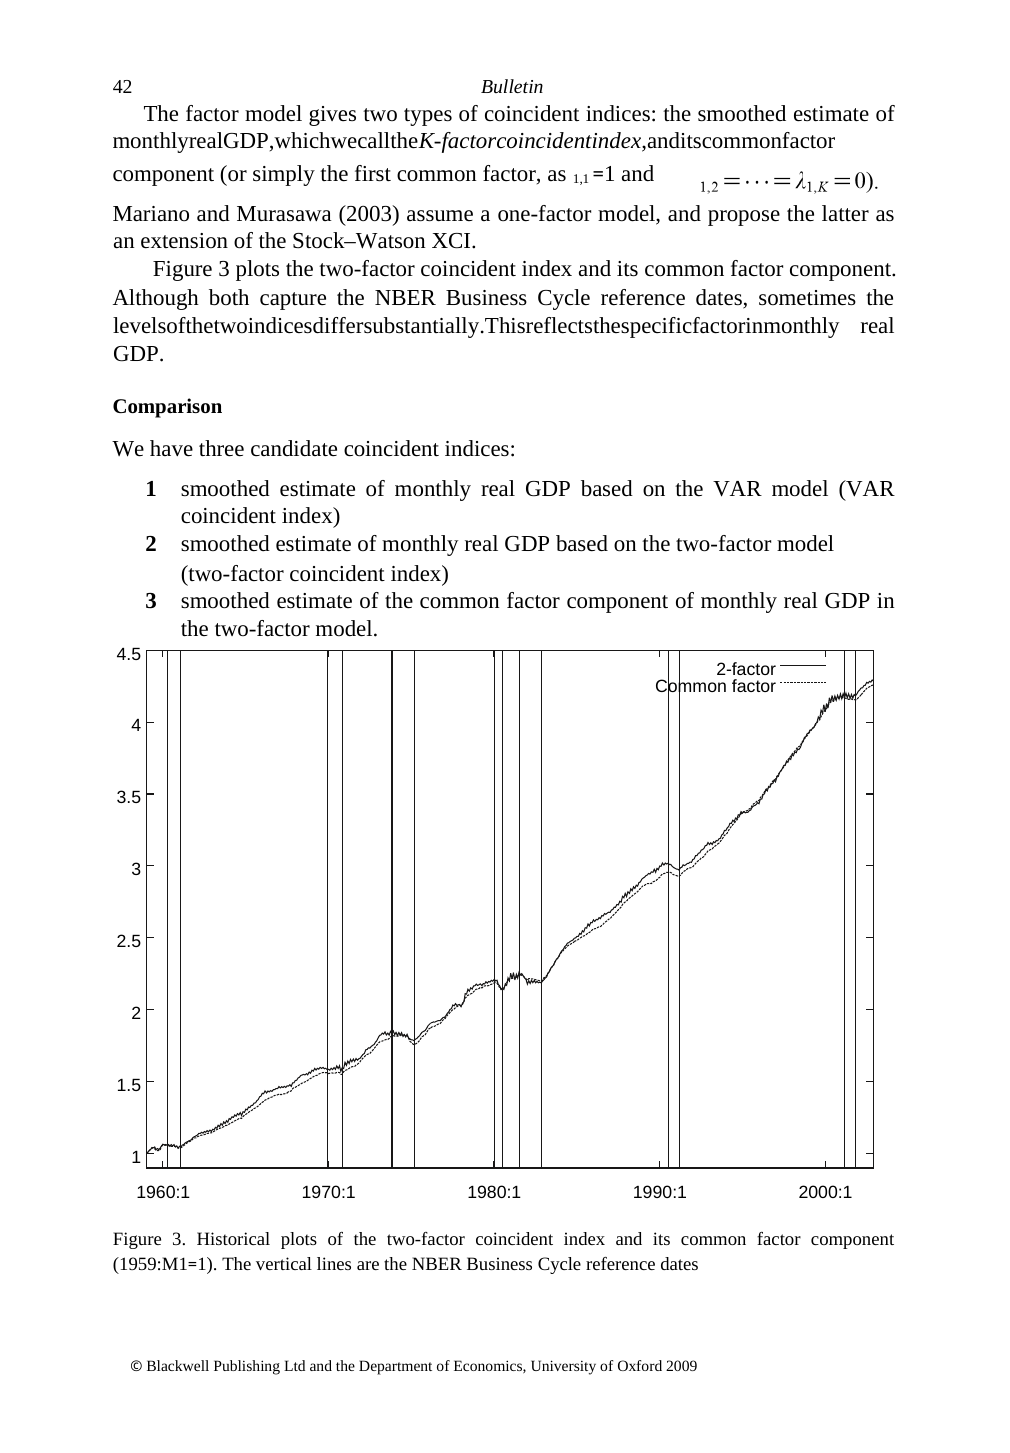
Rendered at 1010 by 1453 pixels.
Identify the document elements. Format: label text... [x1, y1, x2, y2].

text Figure 3 plots the two-factor coincident index and its common factor component. [113, 255, 897, 282]
text Mariano and Murasawa (2003) assume a one-factor model, and propose the latter as an extension of the Stock–Watson XCI. [112, 199, 896, 253]
list smoothed estimate of monthly real GDP based on the two-factor model [145, 530, 896, 557]
text Figure 3. Historical plots of the two-factor coincident index and its common factor component (1959:M1=1). The vertical lines are the NBER Business Cycle reference dates [113, 1228, 896, 1275]
list smoothed estimate of monthly real GDP based on the VAR model (VAR coincident index) [145, 475, 896, 529]
list smoothed estimate of the common factor component of monthly real GDP in the two-factor model. [145, 588, 896, 642]
text component (or simply the first common factor, as 1,1 =1 and [112, 159, 896, 187]
text (two-factor coincident index) [181, 559, 896, 586]
text We have three candidate coincident indices: [112, 435, 896, 461]
picture [700, 170, 878, 194]
text Although both capture the NBER Business Cycle reference dates, sometimes the levelsofthetwoindicesdiffersubstantially.Thisreflectsthespecificfactorinmonthly real GDP. [112, 284, 896, 366]
text The factor model gives two types of coincident indices: the smoothed estimate of monthlyrealGDP,whichwecalltheK-factorcoincidentindex,anditscommonfactor [112, 100, 896, 154]
subtitle Comparison [112, 394, 880, 418]
